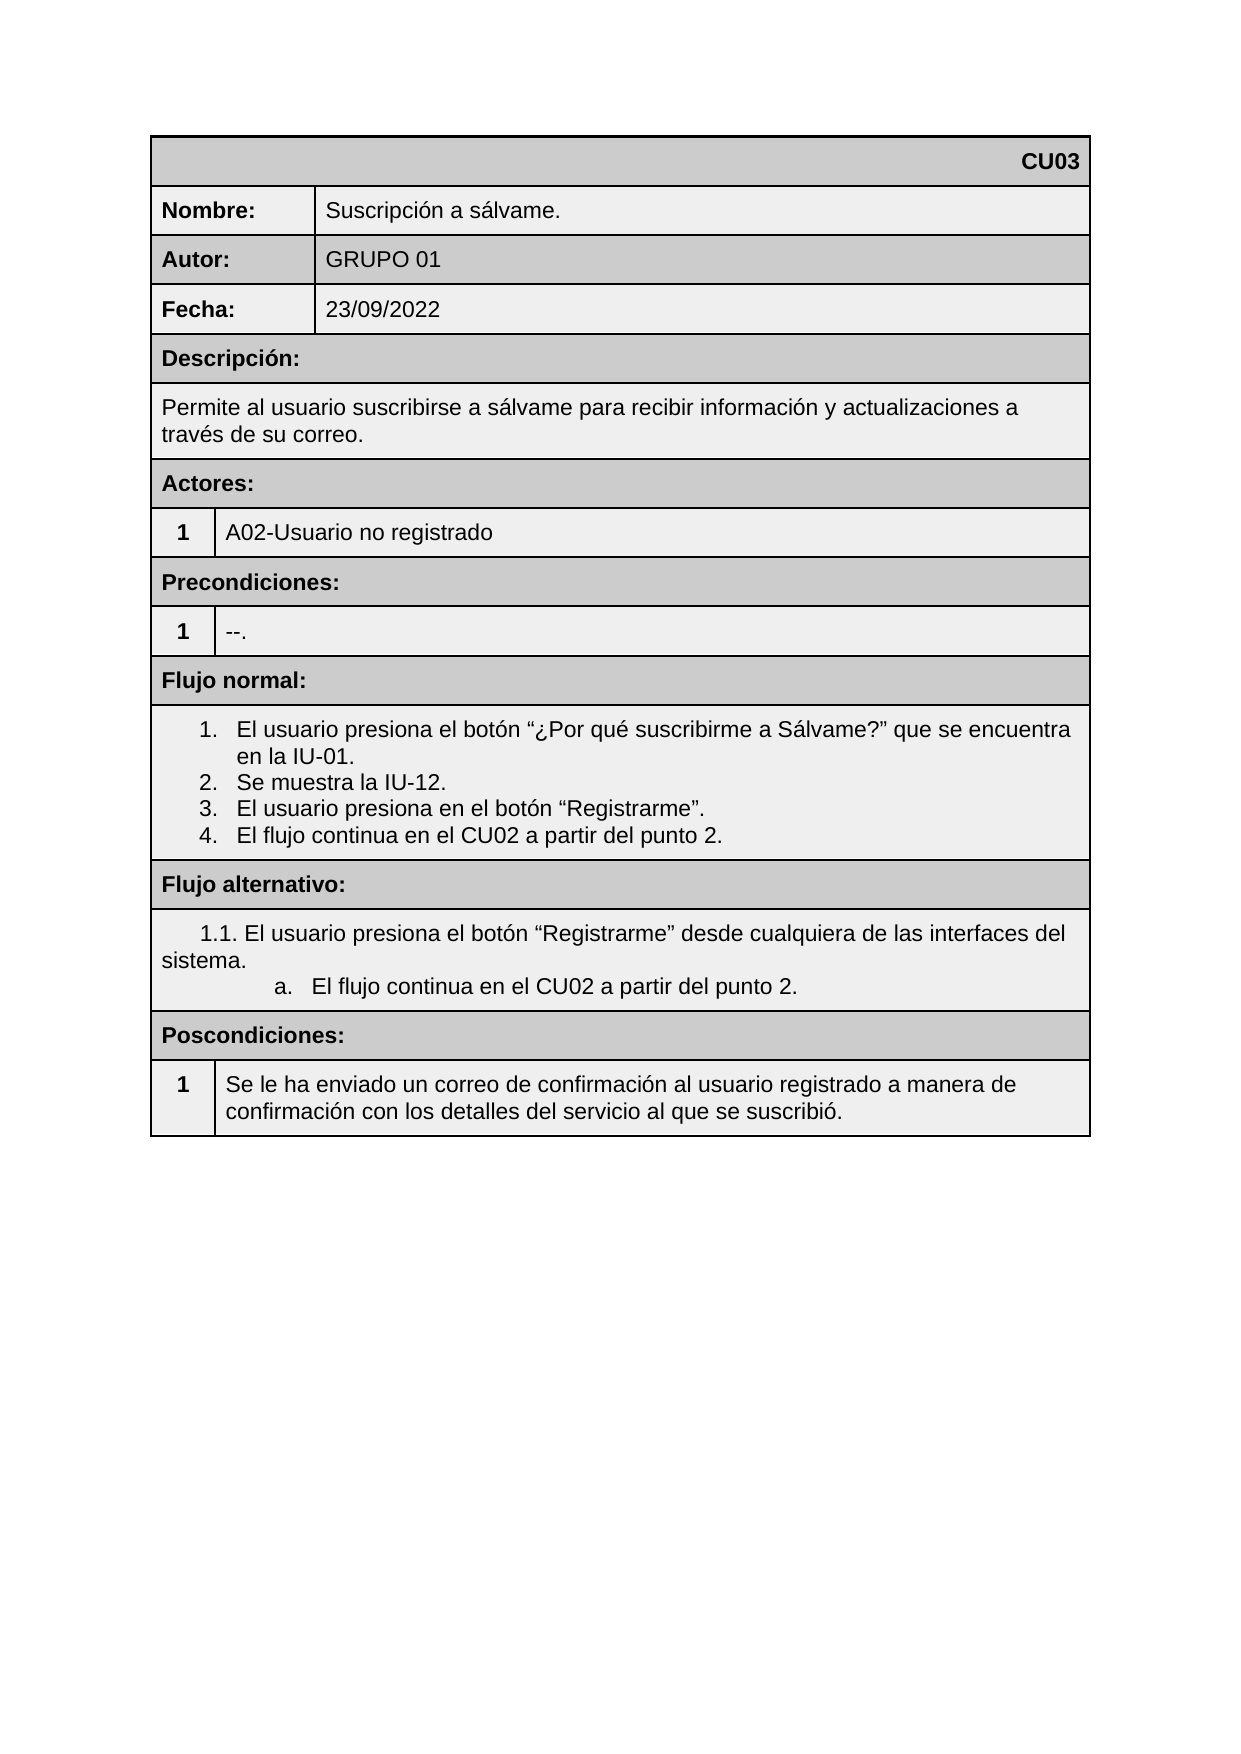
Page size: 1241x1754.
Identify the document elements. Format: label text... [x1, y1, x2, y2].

table_cell Actores: [152, 460, 1089, 507]
table_cell Nombre: [152, 187, 314, 234]
table_cell A02-Usuario no registrado [216, 509, 1089, 556]
table_header CU03 [152, 138, 1089, 185]
table_cell Suscripción a sálvame. [316, 187, 1089, 234]
table_cell Se le ha enviado un correo de confirmación al usuario registrado a manera de confirmación con los detalles del servicio al que se suscribió. [216, 1061, 1089, 1134]
table_cell GRUPO 01 [316, 236, 1089, 283]
table_cell --. [216, 607, 1089, 654]
table_cell Fecha: [152, 285, 314, 332]
table_cell Poscondiciones: [152, 1012, 1089, 1059]
table_cell 1.1. El usuario presiona el botón “Registrarme” desde cualquiera de las interfaces del sistema. El flujo continua en el CU02 a partir del punto 2. [152, 910, 1089, 1010]
table_cell 1 [152, 1061, 214, 1134]
table_cell 23/09/2022 [316, 285, 1089, 332]
table_cell Permite al usuario suscribirse a sálvame para recibir información y actualizaciones a través de su correo. [152, 384, 1089, 457]
table_cell El usuario presiona el botón “¿Por qué suscribirme a Sálvame?” que se encuentra en la IU-01. Se muestra la IU-12. El usuario presiona en el botón “Registrarme”. El flujo continua en el CU02 a partir del punto 2. [152, 706, 1089, 858]
table_cell Autor: [152, 236, 314, 283]
table_cell 1 [152, 607, 214, 654]
table_cell Precondiciones: [152, 558, 1089, 605]
table_cell Descripción: [152, 335, 1089, 382]
table_cell Flujo normal: [152, 657, 1089, 704]
table_cell 1 [152, 509, 214, 556]
table_cell Flujo alternativo: [152, 861, 1089, 908]
